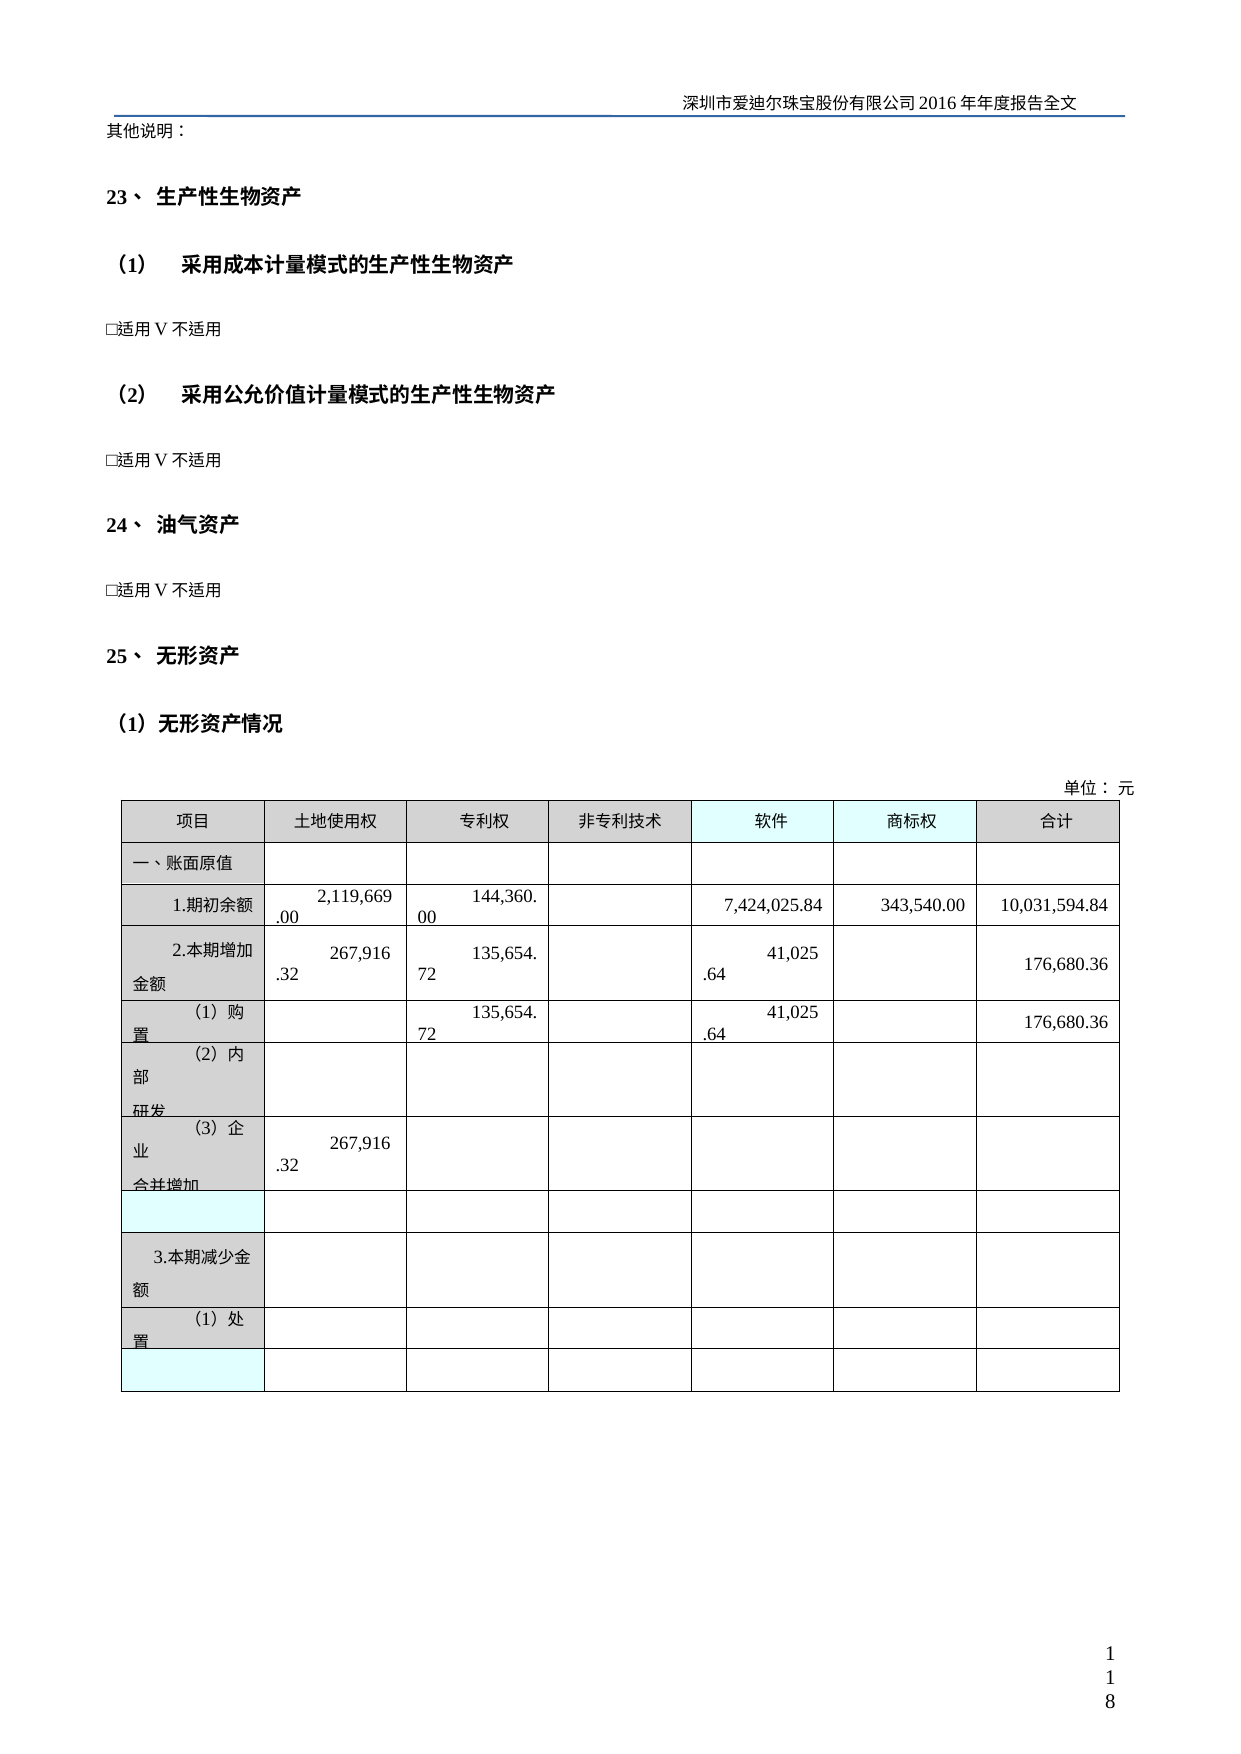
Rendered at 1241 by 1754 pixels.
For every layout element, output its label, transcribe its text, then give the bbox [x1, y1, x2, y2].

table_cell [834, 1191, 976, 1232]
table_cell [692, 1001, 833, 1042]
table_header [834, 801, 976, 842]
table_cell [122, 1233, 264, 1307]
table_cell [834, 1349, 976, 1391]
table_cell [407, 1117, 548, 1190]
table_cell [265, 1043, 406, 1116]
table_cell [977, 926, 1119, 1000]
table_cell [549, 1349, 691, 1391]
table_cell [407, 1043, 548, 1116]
text □适用V不适用 [106, 318, 1134, 341]
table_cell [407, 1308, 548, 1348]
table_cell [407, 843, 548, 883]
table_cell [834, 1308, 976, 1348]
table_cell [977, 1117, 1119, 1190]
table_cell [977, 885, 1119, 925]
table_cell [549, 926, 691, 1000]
text 24、 油气资产 [106, 510, 1134, 539]
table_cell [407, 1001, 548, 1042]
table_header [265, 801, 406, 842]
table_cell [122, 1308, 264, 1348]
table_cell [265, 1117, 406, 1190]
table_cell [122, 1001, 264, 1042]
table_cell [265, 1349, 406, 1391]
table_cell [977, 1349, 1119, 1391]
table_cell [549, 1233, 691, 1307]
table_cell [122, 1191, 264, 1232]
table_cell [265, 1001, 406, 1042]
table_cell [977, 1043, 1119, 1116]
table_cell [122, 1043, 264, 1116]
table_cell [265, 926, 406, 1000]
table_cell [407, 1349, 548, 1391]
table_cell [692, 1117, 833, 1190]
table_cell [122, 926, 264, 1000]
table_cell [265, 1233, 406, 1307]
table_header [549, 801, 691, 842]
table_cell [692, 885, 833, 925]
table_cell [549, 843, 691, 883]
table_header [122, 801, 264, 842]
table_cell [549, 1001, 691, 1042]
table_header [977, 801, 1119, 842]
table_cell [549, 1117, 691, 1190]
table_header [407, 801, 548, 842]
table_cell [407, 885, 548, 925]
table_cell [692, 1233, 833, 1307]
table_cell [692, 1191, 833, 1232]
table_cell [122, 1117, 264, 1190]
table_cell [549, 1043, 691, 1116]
text 单位： 元 [106, 777, 1134, 799]
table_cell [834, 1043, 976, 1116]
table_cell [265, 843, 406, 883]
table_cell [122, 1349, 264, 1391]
text □适用V不适用 [106, 578, 1134, 601]
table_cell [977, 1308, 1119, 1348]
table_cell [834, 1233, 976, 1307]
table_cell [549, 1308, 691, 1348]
text □适用V不适用 [106, 448, 1134, 471]
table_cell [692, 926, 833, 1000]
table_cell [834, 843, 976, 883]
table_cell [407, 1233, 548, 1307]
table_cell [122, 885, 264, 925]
text 23、 生产性生物资产 [106, 182, 1134, 210]
text （2） 采用公允价值计量模式的生产性生物资产 [106, 380, 1134, 408]
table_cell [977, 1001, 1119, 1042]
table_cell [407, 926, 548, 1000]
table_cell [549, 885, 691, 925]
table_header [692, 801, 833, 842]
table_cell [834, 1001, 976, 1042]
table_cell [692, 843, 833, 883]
text （1） 采用成本计量模式的生产性生物资产 [106, 250, 1134, 278]
text （1）无形资产情况 [106, 709, 1134, 737]
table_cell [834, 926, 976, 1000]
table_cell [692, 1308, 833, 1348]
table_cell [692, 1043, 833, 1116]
text 25、 无形资产 [106, 641, 1134, 669]
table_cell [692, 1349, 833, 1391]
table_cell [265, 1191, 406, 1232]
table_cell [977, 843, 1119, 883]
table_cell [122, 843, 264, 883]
text 其他说明： [106, 119, 1134, 142]
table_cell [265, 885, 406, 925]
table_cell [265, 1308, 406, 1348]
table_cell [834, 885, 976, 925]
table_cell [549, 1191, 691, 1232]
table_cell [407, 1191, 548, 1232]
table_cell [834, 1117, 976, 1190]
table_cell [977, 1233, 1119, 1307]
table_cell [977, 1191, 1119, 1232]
